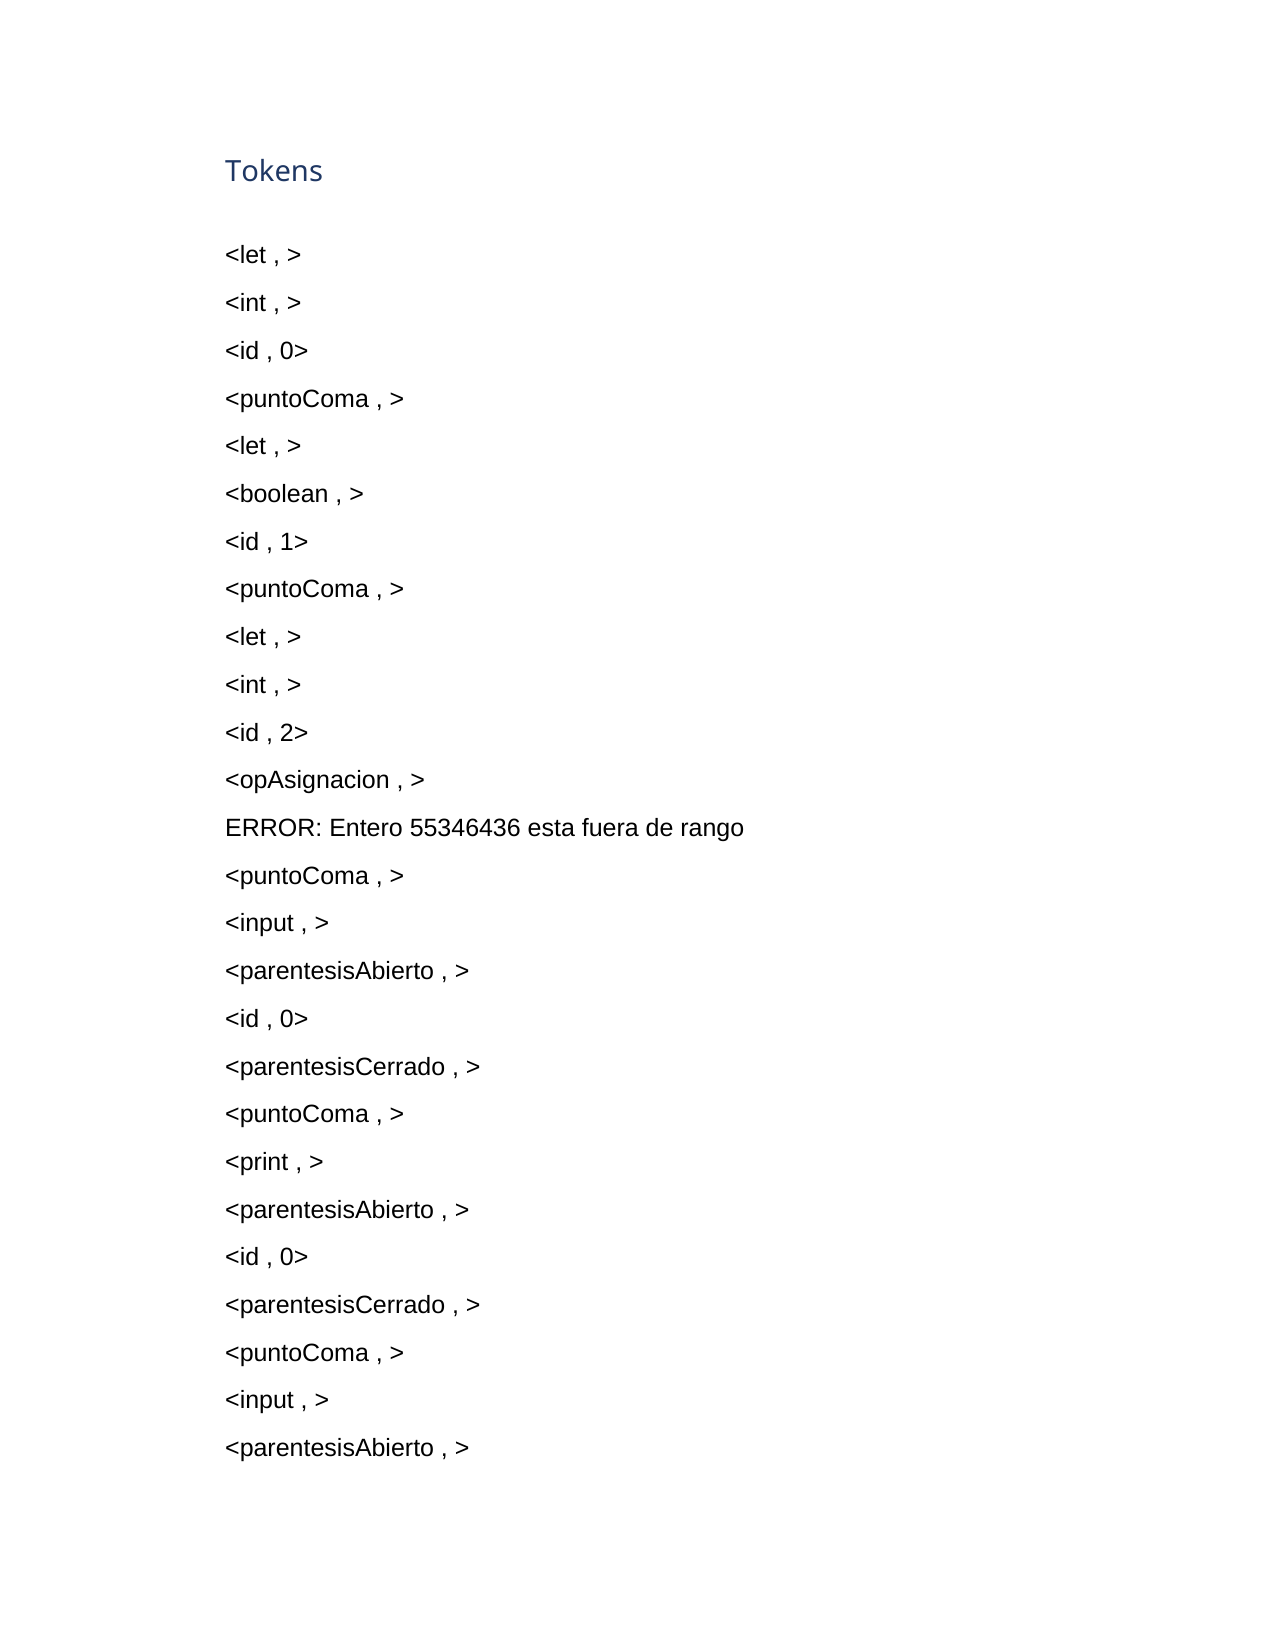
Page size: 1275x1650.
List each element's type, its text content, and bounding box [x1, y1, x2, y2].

text <id , 2> [150, 718, 1125, 746]
text <puntoComa , > [150, 384, 1125, 412]
text <id , 1> [150, 527, 1125, 556]
text <parentesisAbierto , > [150, 1433, 1125, 1462]
text <id , 0> [150, 336, 1125, 365]
text <puntoComa , > [150, 574, 1125, 603]
text <id , 0> [150, 1004, 1125, 1033]
subtitle Tokens [150, 150, 1125, 190]
text <let , > [150, 241, 1125, 269]
text <parentesisAbierto , > [150, 1195, 1125, 1223]
text <parentesisCerrado , > [150, 1052, 1125, 1080]
text <print , > [150, 1147, 1125, 1176]
text <int , > [150, 670, 1125, 699]
text <parentesisAbierto , > [150, 956, 1125, 985]
text <puntoComa , > [150, 1338, 1125, 1367]
text <id , 0> [150, 1242, 1125, 1271]
text <input , > [150, 1386, 1125, 1414]
text <let , > [150, 431, 1125, 460]
text ERROR: Entero 55346436 esta fuera de rango [150, 813, 1125, 842]
text <boolean , > [150, 479, 1125, 508]
text <puntoComa , > [150, 1099, 1125, 1128]
text <puntoComa , > [150, 861, 1125, 889]
text <parentesisCerrado , > [150, 1290, 1125, 1319]
text <int , > [150, 288, 1125, 317]
text <opAsignacion , > [150, 765, 1125, 794]
text <let , > [150, 622, 1125, 651]
text <input , > [150, 908, 1125, 937]
